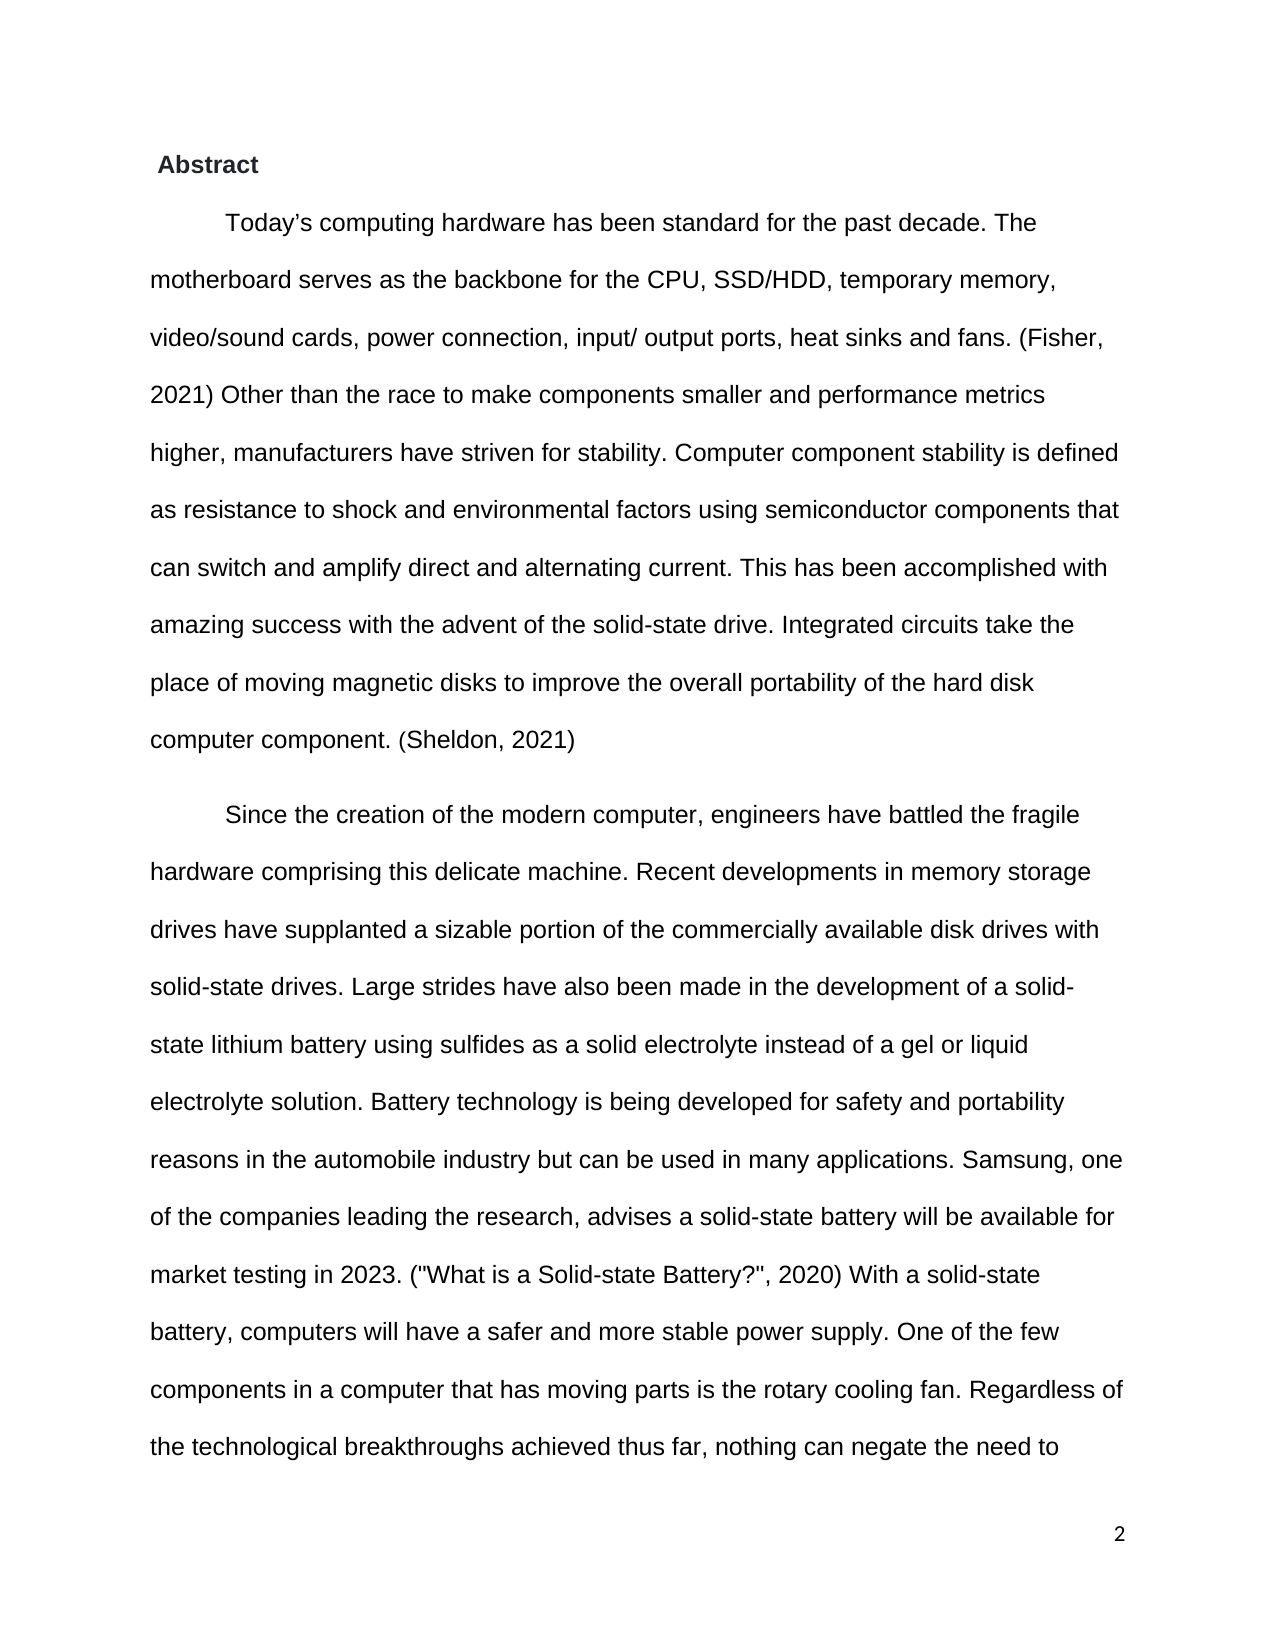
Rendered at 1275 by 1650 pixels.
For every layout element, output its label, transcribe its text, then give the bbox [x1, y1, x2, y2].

text Today’s computing hardware has been standard for the past decade. The motherboard serves as the backbone for the CPU, SSD/HDD, temporary memory, video/sound cards, power connection, input/ output ports, heat sinks and fans. (Fisher, 2021) Other than the race to make components smaller and performance metrics higher, manufacturers have striven for stability. Computer component stability is defined as resistance to shock and environmental factors using semiconductor components that can switch and amplify direct and alternating current. This has been accomplished with amazing success with the advent of the solid-state drive. Integrated circuits take the place of moving magnetic disks to improve the overall portability of the hard disk computer component. (Sheldon, 2021) [150, 208, 1125, 754]
text Abstract [150, 150, 1125, 179]
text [150, 799, 1125, 1461]
